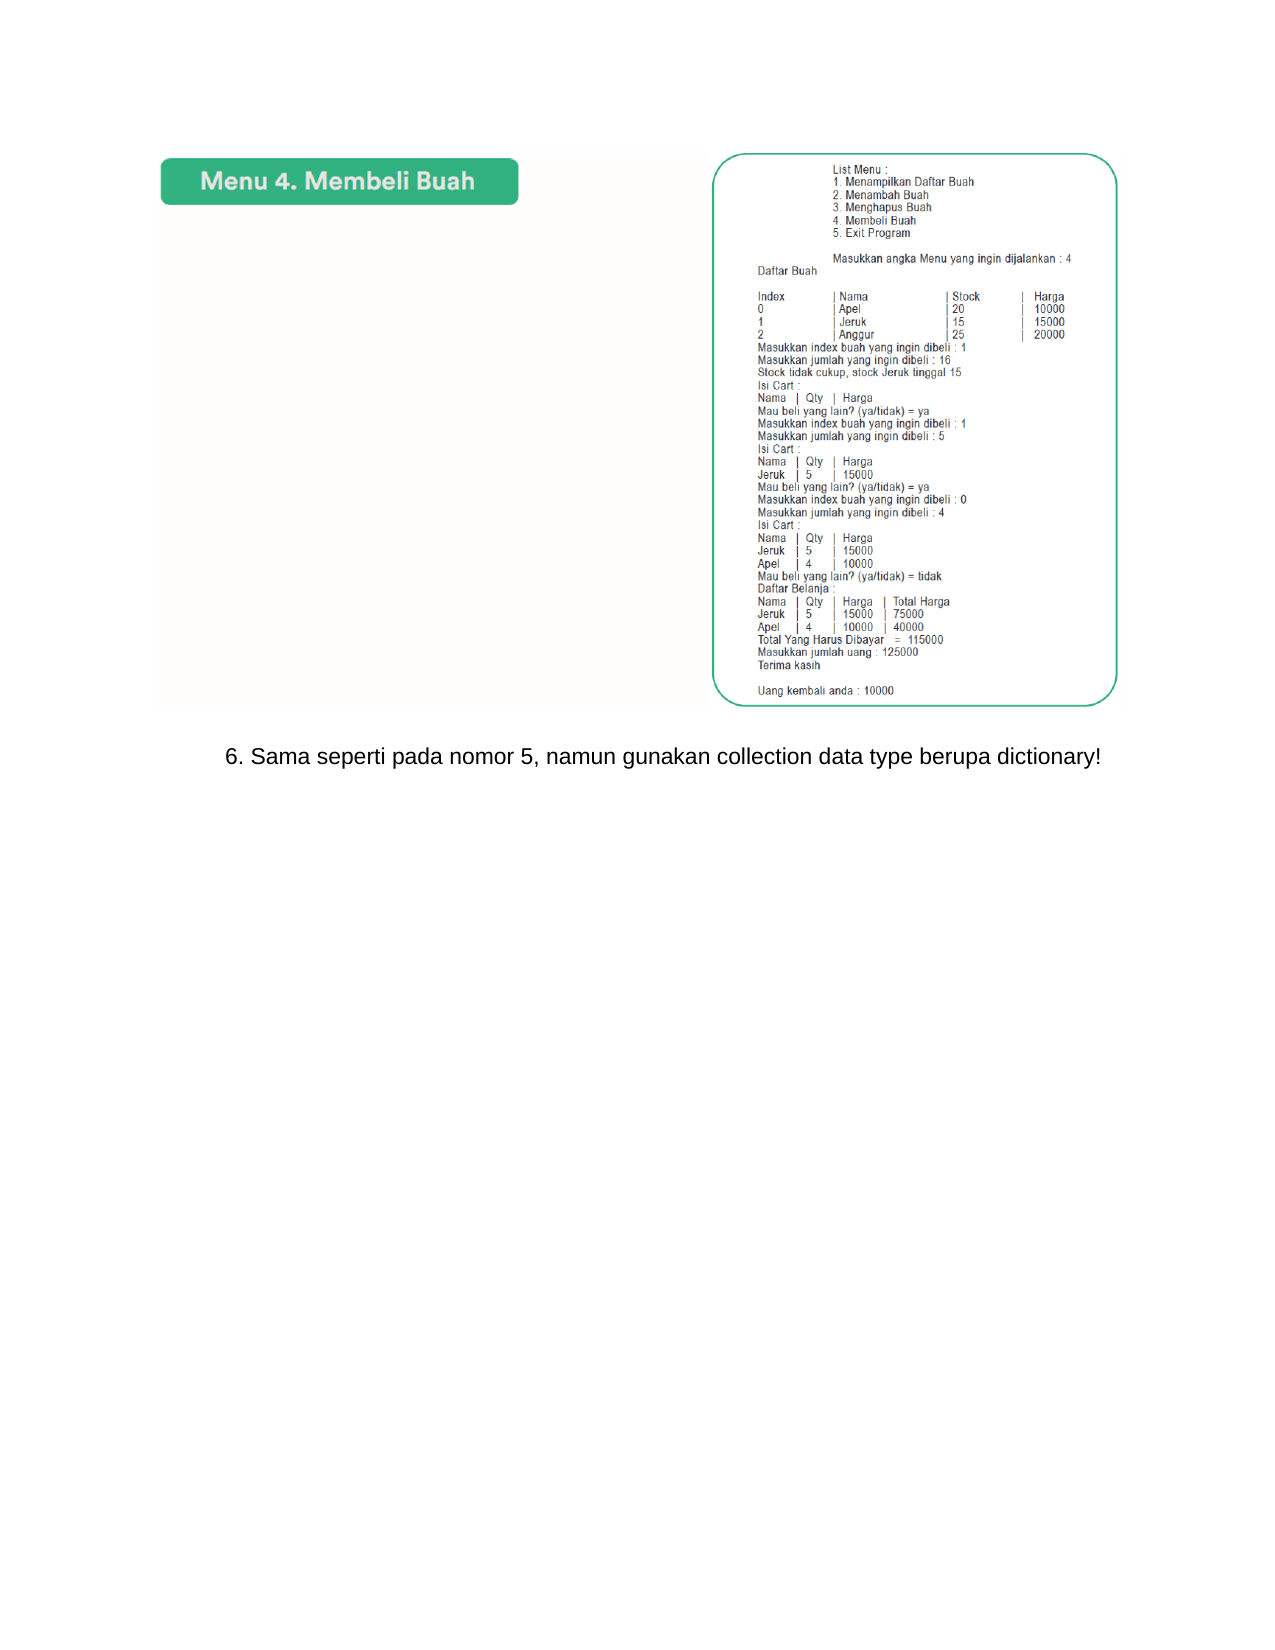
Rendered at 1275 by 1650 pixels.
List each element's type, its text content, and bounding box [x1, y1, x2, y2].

picture [152, 150, 1123, 709]
text 6. Sama seperti pada nomor 5, namun gunakan collection data type berupa dictionary! [225, 743, 1125, 769]
